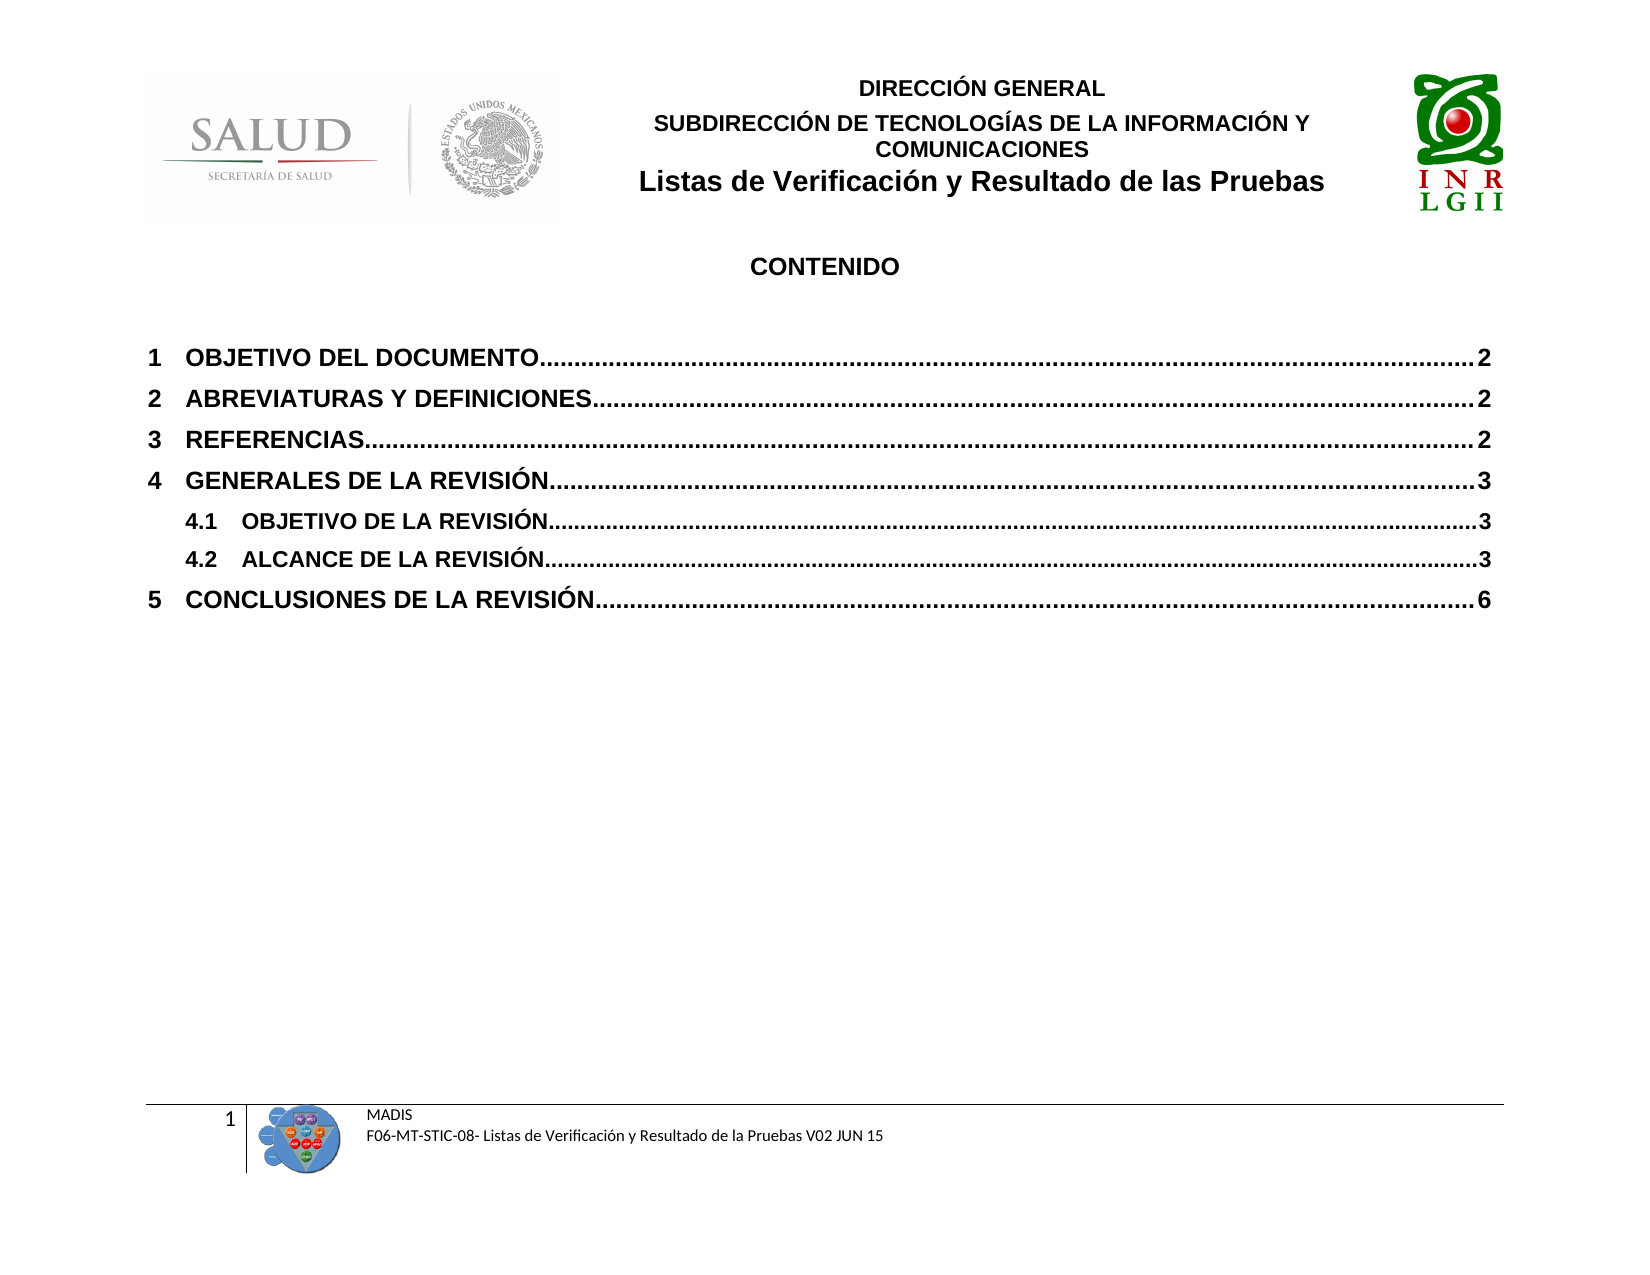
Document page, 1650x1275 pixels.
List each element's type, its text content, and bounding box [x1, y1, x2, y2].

text 5 conclusiones de la revisión 6 [148, 585, 1502, 614]
text 4 generales de la revisión 3 [148, 466, 1502, 495]
picture [147, 74, 559, 224]
picture [258, 1104, 341, 1174]
text 2 Abreviaturas y definiciones 2 [148, 384, 1502, 413]
text 1 Objetivo del Documento 2 [148, 343, 1502, 371]
text 4.1 Objetivo de la revisión 3 [185, 508, 1502, 534]
text 4.2 alcance de la revisión 3 [185, 546, 1502, 573]
text 3 Referencias 2 [148, 425, 1502, 454]
text CONTENIDO [148, 252, 1502, 281]
picture [1414, 74, 1504, 211]
